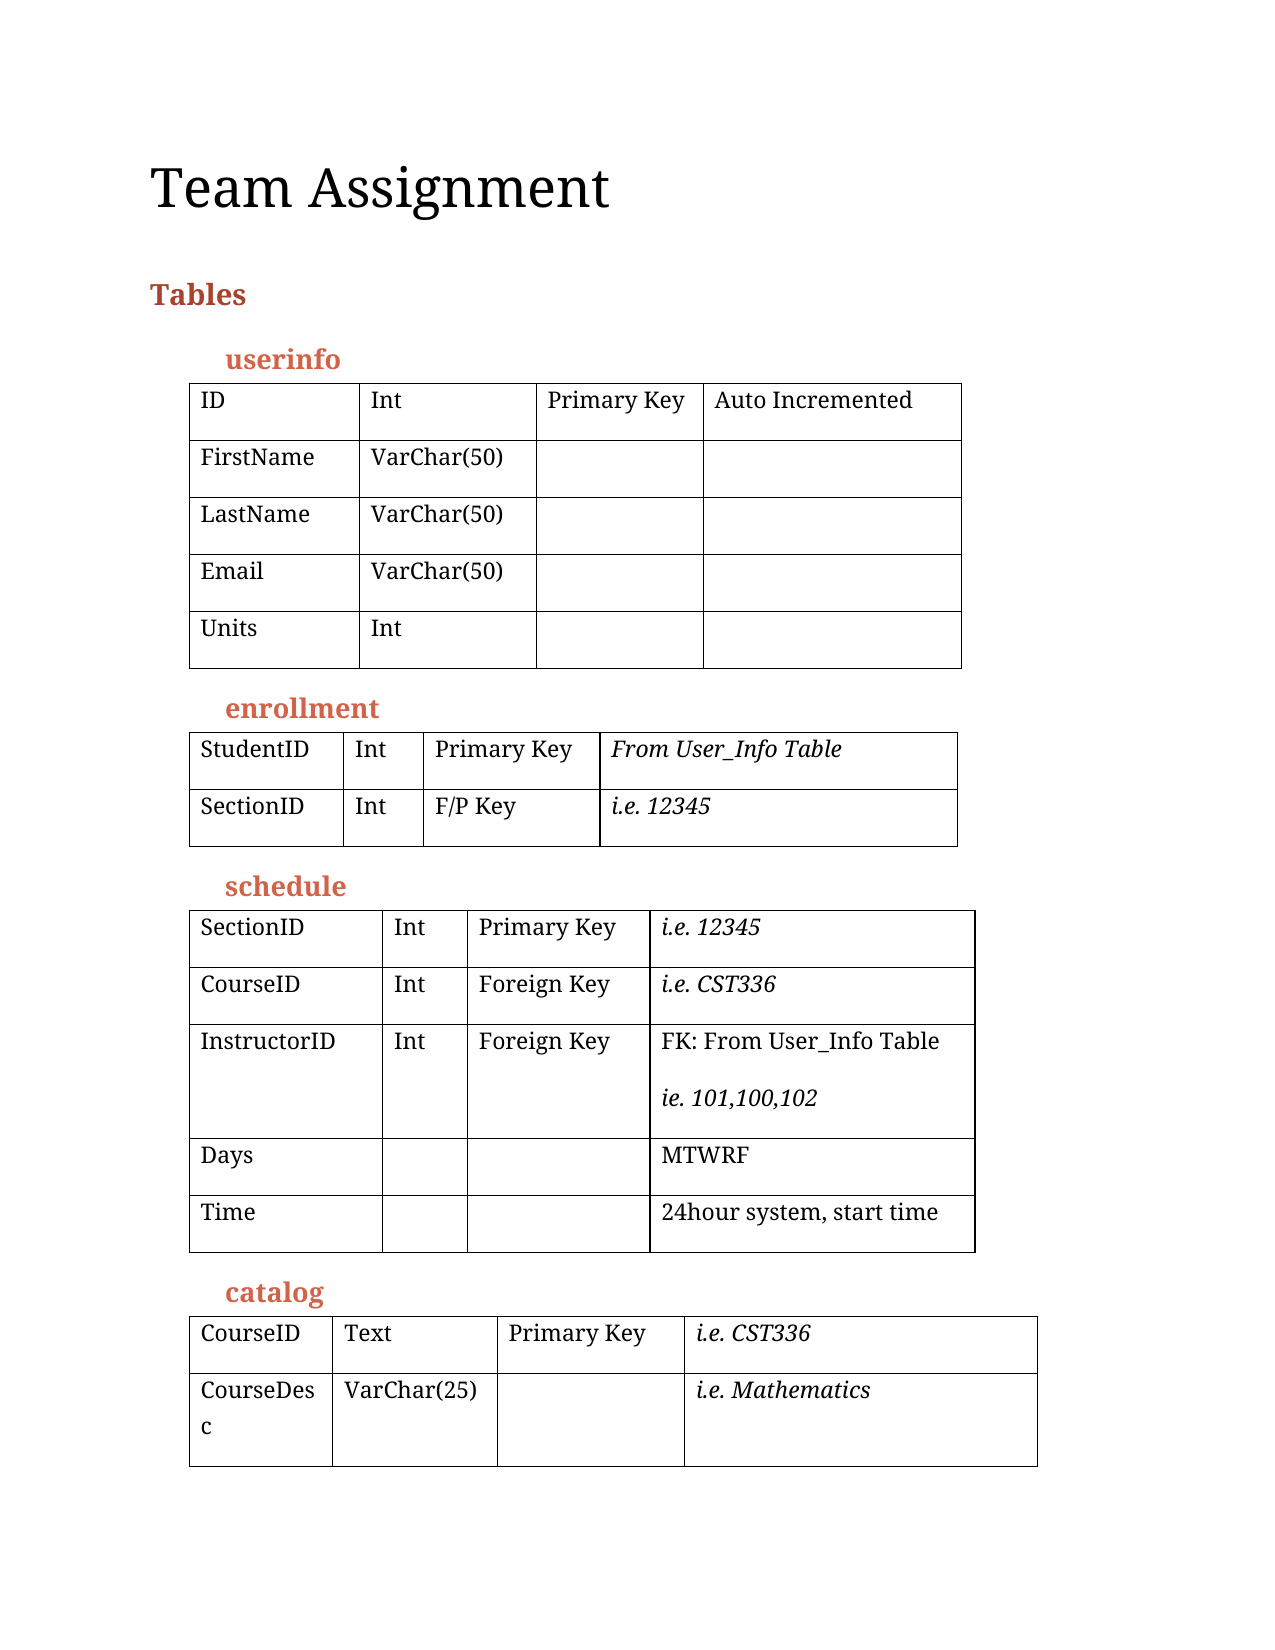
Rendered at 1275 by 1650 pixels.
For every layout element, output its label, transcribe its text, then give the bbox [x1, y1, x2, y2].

table_cell Email [190, 555, 359, 611]
table_cell Int [360, 612, 536, 667]
table_header Text [333, 1317, 497, 1373]
table_cell [537, 498, 703, 553]
table_cell FK: From User_Info Table ie. 101,100,102 [651, 1025, 974, 1138]
table_cell LastName [190, 498, 359, 553]
table_cell [537, 612, 703, 667]
table_cell [468, 1196, 649, 1252]
table_header Primary Key [468, 911, 649, 967]
table_cell Days [190, 1139, 382, 1195]
table_cell 24hour system, start time [651, 1196, 974, 1252]
table_cell [537, 441, 703, 497]
table_header CourseID [190, 1317, 332, 1373]
table_cell VarChar(25) [333, 1374, 497, 1466]
table_cell Units [190, 612, 359, 667]
table_cell MTWRF [651, 1139, 974, 1195]
table_header i.e. CST336 [685, 1317, 1037, 1373]
subtitle userinfo [150, 340, 1125, 377]
subtitle Tables [150, 274, 1125, 313]
table_cell Int [383, 968, 467, 1024]
table_cell VarChar(50) [360, 441, 536, 497]
table_cell [704, 498, 961, 553]
table_header i.e. 12345 [651, 911, 974, 967]
table_cell Time [190, 1196, 382, 1252]
table_cell i.e. 12345 [601, 790, 957, 846]
table_header ID [190, 384, 359, 439]
table_cell [468, 1139, 649, 1195]
table_cell Int [344, 790, 423, 846]
table_cell [498, 1374, 684, 1466]
subtitle schedule [150, 868, 1125, 904]
table_cell CourseID [190, 968, 382, 1024]
table_cell [704, 555, 961, 611]
table_cell VarChar(50) [360, 498, 536, 553]
table_header SectionID [190, 911, 382, 967]
table_cell F/P Key [424, 790, 599, 846]
table_cell [383, 1196, 467, 1252]
table_cell Int [383, 1025, 467, 1138]
table_header Int [344, 733, 423, 789]
table_header Int [360, 384, 536, 439]
table_header Primary Key [424, 733, 599, 789]
table_cell [704, 441, 961, 497]
table_cell i.e. Mathematics [685, 1374, 1037, 1466]
table_cell InstructorID [190, 1025, 382, 1138]
table_header Int [383, 911, 467, 967]
table_cell CourseDesc [190, 1374, 332, 1466]
table_cell i.e. CST336 [651, 968, 974, 1024]
table_cell [537, 555, 703, 611]
table_header Auto Incremented [704, 384, 961, 439]
table_header Primary Key [498, 1317, 684, 1373]
table_cell Foreign Key [468, 1025, 649, 1138]
table_header From User_Info Table [601, 733, 957, 789]
table_cell VarChar(50) [360, 555, 536, 611]
table_cell FirstName [190, 441, 359, 497]
table_cell SectionID [190, 790, 343, 846]
title Team Assignment [150, 150, 1125, 224]
table_cell [704, 612, 961, 667]
table_cell Foreign Key [468, 968, 649, 1024]
table_header Primary Key [537, 384, 703, 439]
table_cell [383, 1139, 467, 1195]
table_header StudentID [190, 733, 343, 789]
subtitle enrollment [150, 689, 1125, 726]
subtitle catalog [150, 1273, 1125, 1310]
